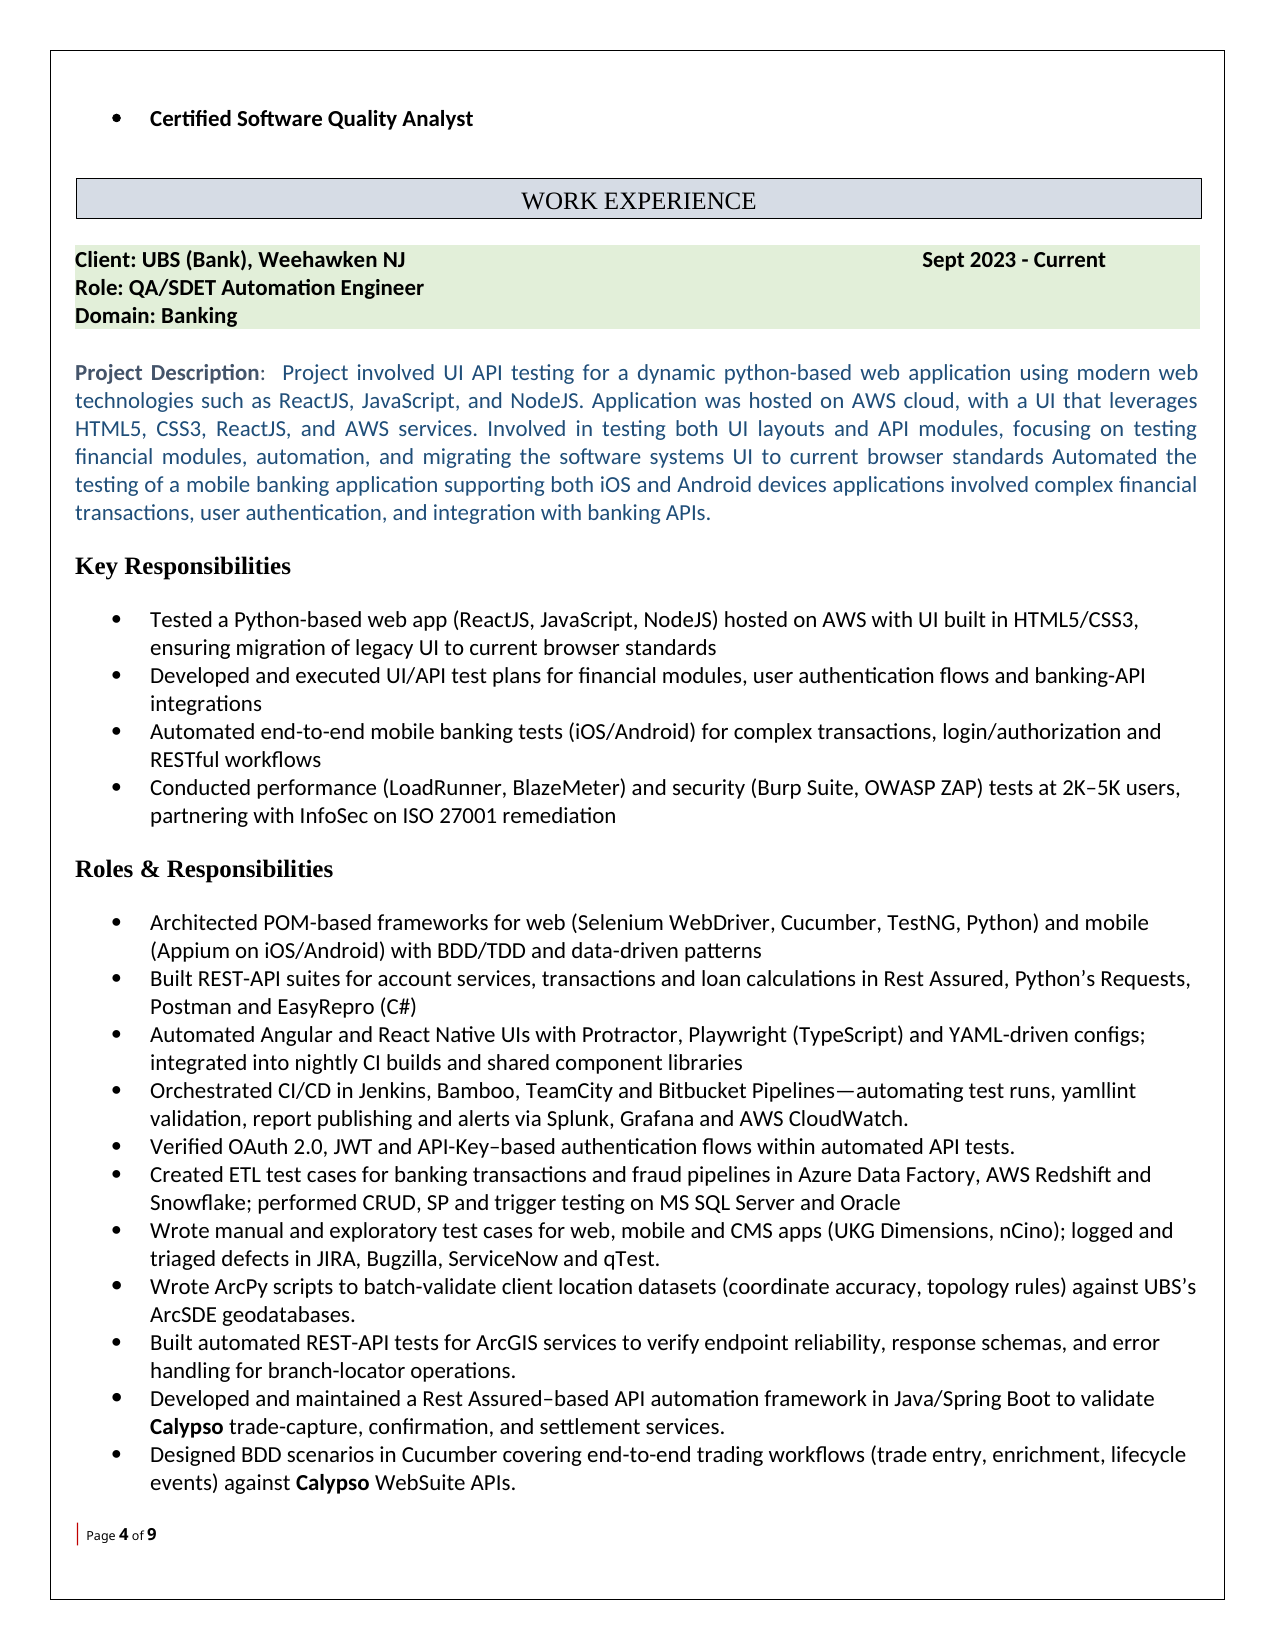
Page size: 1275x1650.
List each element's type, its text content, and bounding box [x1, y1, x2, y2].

list Wrote manual and exploratory test cases for web, mobile and CMS apps (UKG Dimensions, nCino); logged and triaged defects in JIRA, Bugzilla, ServiceNow and qTest. [112, 1216, 1200, 1272]
list Certified Software Quality Analyst [112, 104, 1200, 132]
list Architected POM-based frameworks for web (Selenium WebDriver, Cucumber, TestNG, Python) and mobile (Appium on iOS/Android) with BDD/TDD and data-driven patterns [112, 908, 1200, 964]
list Created ETL test cases for banking transactions and fraud pipelines in Azure Data Factory, AWS Redshift and Snowflake; performed CRUD, SP and trigger testing on MS SQL Server and Oracle [112, 1160, 1200, 1216]
list Built REST-API suites for account services, transactions and loan calculations in Rest Assured, Python’s Requests, Postman and EasyRepro (C#) [112, 964, 1200, 1020]
list Automated Angular and React Native UIs with Protractor, Playwright (TypeScript) and YAML-driven configs; integrated into nightly CI builds and shared component libraries [112, 1020, 1200, 1076]
text Key Responsibilities [75, 551, 1200, 580]
text Roles & Responsibilities [75, 854, 1200, 883]
list Verified OAuth 2.0, JWT and API-Key–based authentication flows within automated API tests. [112, 1132, 1200, 1160]
text Project Description: Project involved UI API testing for a dynamic python-based web application using modern web technologies such as ReactJS, JavaScript, and NodeJS. Application was hosted on AWS cloud, with a UI that leverages HTML5, CSS3, ReactJS, and AWS services. Involved in testing both UI layouts and API modules, focusing on testing financial modules, automation, and migrating the software systems UI to current browser standards Automated the testing of a mobile banking application supporting both iOS and Android devices applications involved complex financial transactions, user authentication, and integration with banking APIs. [75, 358, 1200, 526]
list Developed and maintained a Rest Assured–based API automation framework in Java/Spring Boot to validate Calypso trade-capture, confirmation, and settlement services. [112, 1384, 1200, 1440]
text Role: QA/SDET Automation Engineer [75, 273, 1200, 301]
list Automated end-to-end mobile banking tests (iOS/Android) for complex transactions, login/authorization and RESTful workflows [112, 717, 1200, 773]
list Conducted performance (LoadRunner, BlazeMeter) and security (Burp Suite, OWASP ZAP) tests at 2K–5K users, partnering with InfoSec on ISO 27001 remediation [112, 773, 1200, 829]
list Orchestrated CI/CD in Jenkins, Bamboo, TeamCity and Bitbucket Pipelines—automating test runs, yamllint validation, report publishing and alerts via Splunk, Grafana and AWS CloudWatch. [112, 1076, 1200, 1132]
list Tested a Python-based web app (ReactJS, JavaScript, NodeJS) hosted on AWS with UI built in HTML5/CSS3, ensuring migration of legacy UI to current browser standards [112, 605, 1200, 661]
list Developed and executed UI/API test plans for financial modules, user authentication flows and banking-API integrations [112, 661, 1200, 717]
list Designed BDD scenarios in Cucumber covering end-to-end trading workflows (trade entry, enrichment, lifecycle events) against Calypso WebSuite APIs. [112, 1440, 1200, 1496]
list Built automated REST-API tests for ArcGIS services to verify endpoint reliability, response schemas, and error handling for branch-locator operations. [112, 1328, 1200, 1384]
list Wrote ArcPy scripts to batch-validate client location datasets (coordinate accuracy, topology rules) against UBS’s ArcSDE geodatabases. [112, 1272, 1200, 1328]
text Client: UBS (Bank), Weehawken NJ Sept 2023 - Current [75, 245, 1200, 273]
text Domain: Banking [75, 301, 1200, 329]
